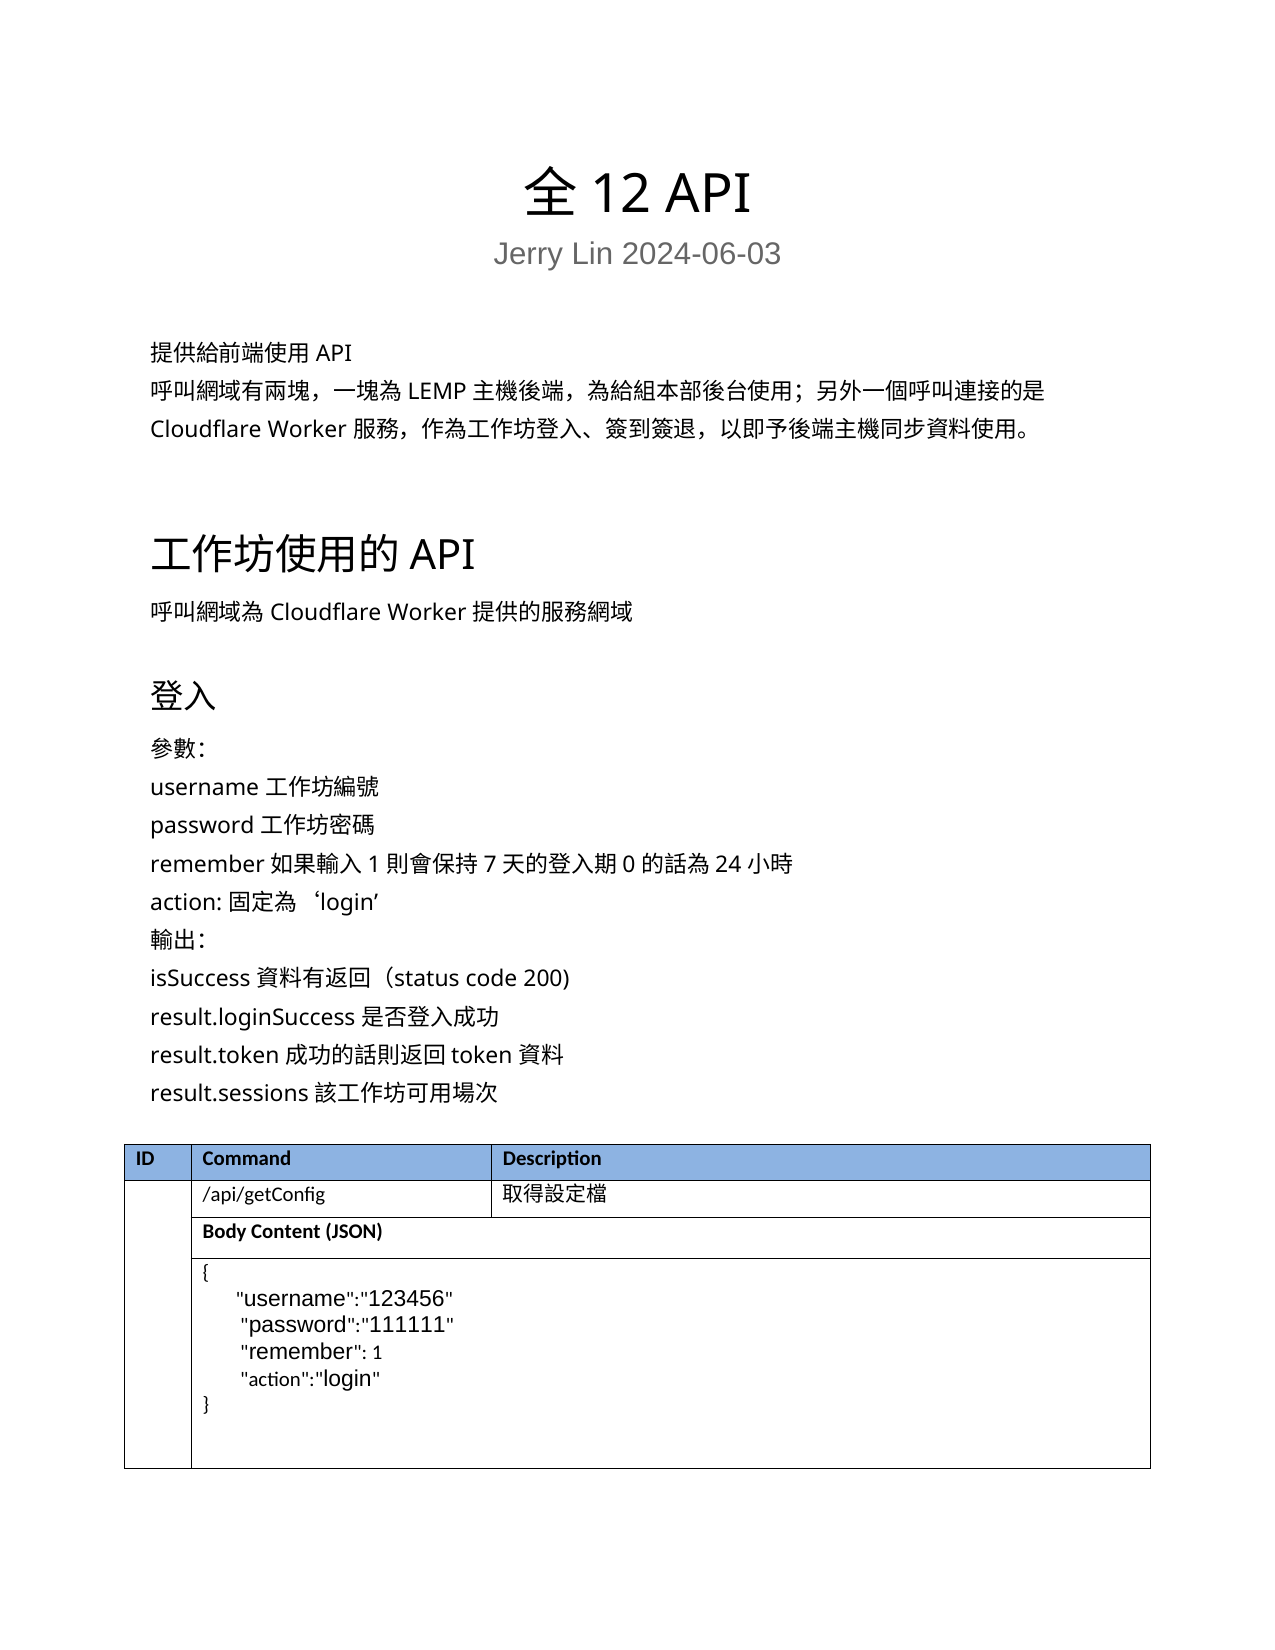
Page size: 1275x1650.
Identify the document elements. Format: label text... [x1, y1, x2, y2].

text action: 固定為‘login’ [150, 884, 1125, 917]
subtitle 工作坊使用的 API [150, 521, 1125, 582]
text result.token 成功的話則返回 token 資料 [150, 1037, 1125, 1070]
text remember 如果輸入 1 則會保持 7 天的登入期 0 的話為 24 小時 [150, 846, 1125, 879]
table_header Description [492, 1145, 1150, 1180]
table_cell /api/getConfig [192, 1181, 491, 1217]
text 呼叫網域為 Cloudflare Worker 提供的服務網域 [150, 594, 1125, 627]
subtitle Jerry Lin 2024-06-03 [150, 235, 1125, 271]
subtitle 登入 [150, 670, 1125, 718]
text username 工作坊編號 [150, 769, 1125, 802]
table_header Command [192, 1145, 491, 1180]
text 輸出： [150, 922, 1125, 955]
text 參數： [150, 731, 1125, 764]
text result.loginSuccess 是否登入成功 [150, 999, 1125, 1032]
text isSuccess 資料有返回（status code 200) [150, 960, 1125, 994]
table_cell [125, 1181, 191, 1467]
title 全 12 API [150, 150, 1125, 229]
table_header ID [125, 1145, 191, 1180]
table_cell { "username":"123456" "password":"111111" "remember": 1 "action":"login" } [192, 1259, 1150, 1467]
text password 工作坊密碼 [150, 807, 1125, 841]
text result.sessions 該工作坊可用場次 [150, 1075, 1125, 1109]
text 提供給前端使用 API [150, 334, 1125, 368]
table_cell Body Content (JSON) [192, 1218, 1150, 1258]
text 呼叫網域有兩塊，一塊為 LEMP 主機後端，為給組本部後台使用；另外一個呼叫連接的是 Cloudflare Worker 服務，作為工作坊登入、簽到簽退，以即予後端主機同步資料使用。 [150, 373, 1125, 444]
table_cell 取得設定檔 [492, 1181, 1150, 1217]
